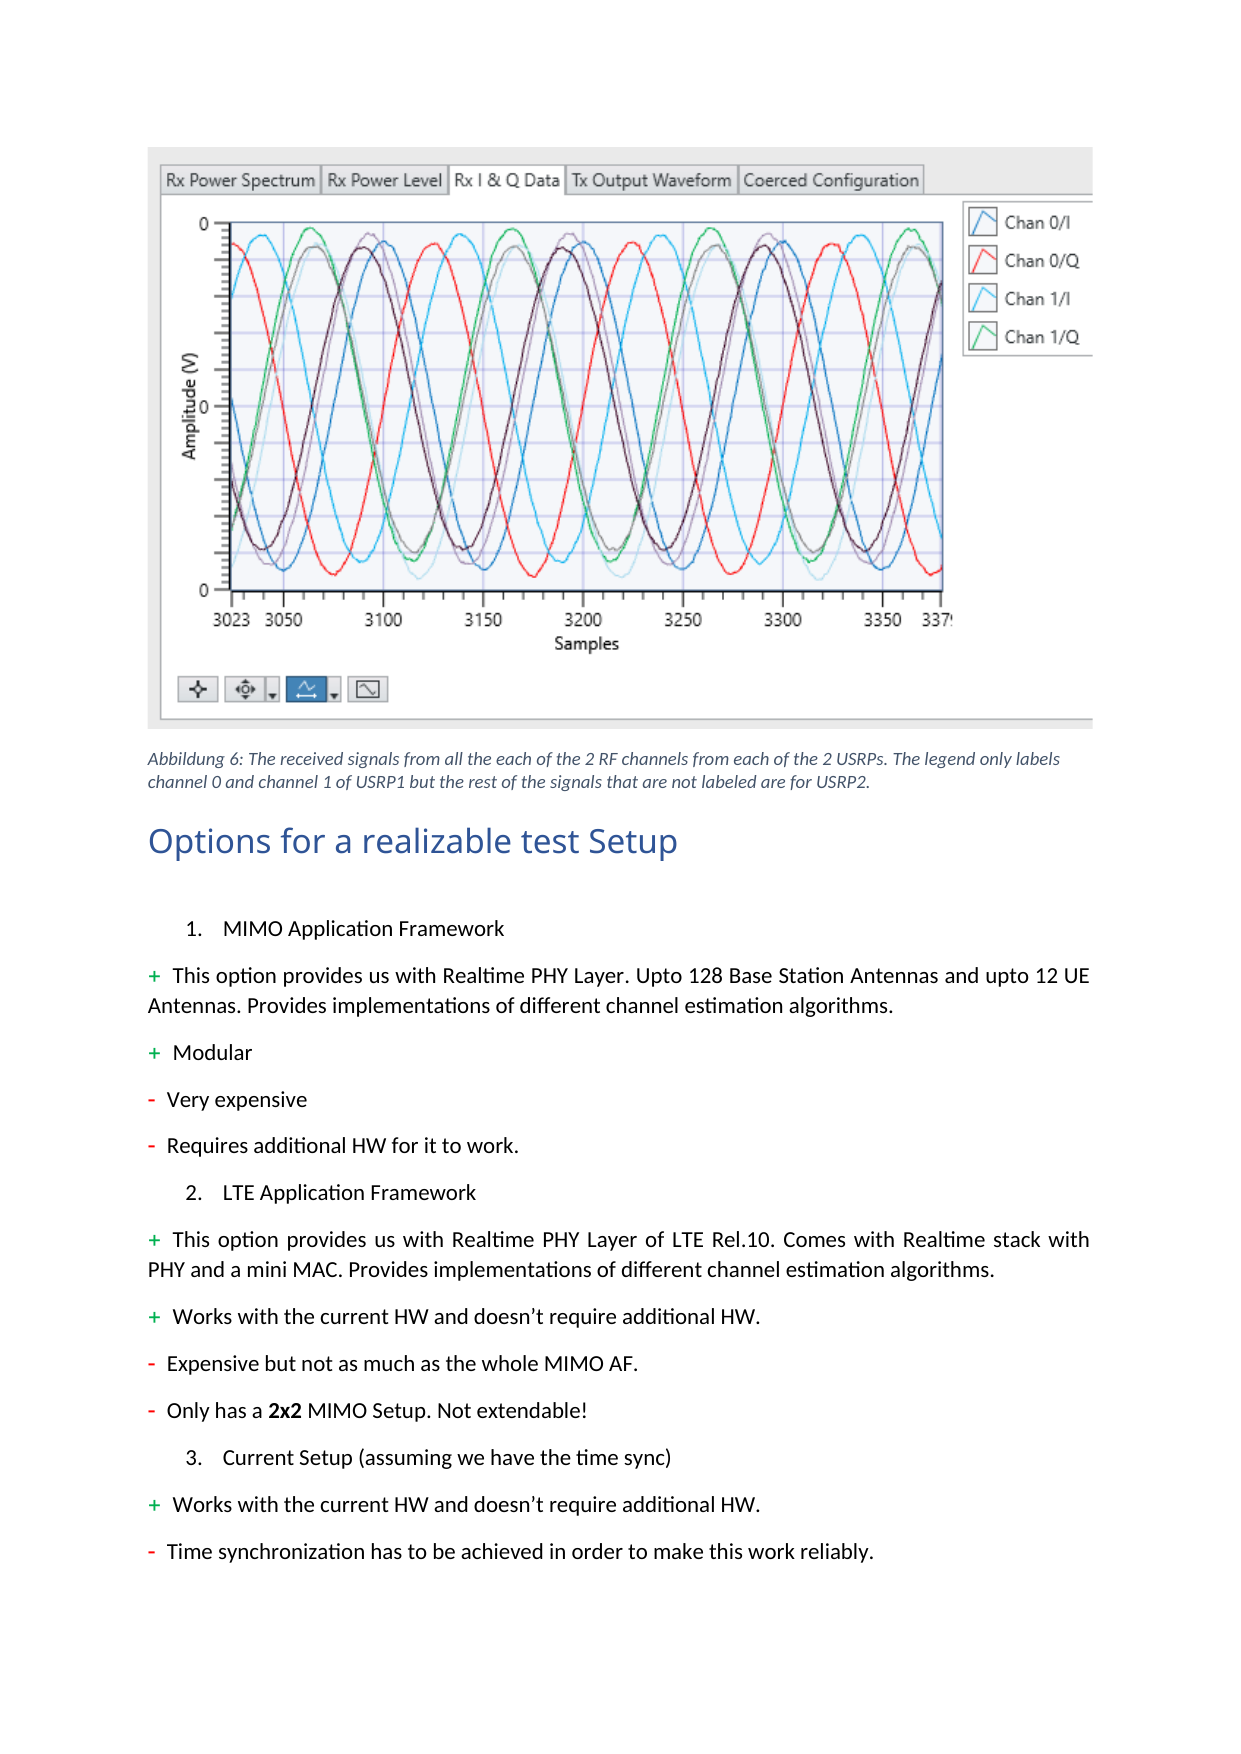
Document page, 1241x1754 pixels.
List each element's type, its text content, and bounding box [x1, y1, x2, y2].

subtitle Options for a realizable test Setup [148, 818, 1093, 863]
text Time synchronization has to be achieved in order to make this work reliably. [148, 1537, 1093, 1565]
text Only has a 2x2 MIMO Setup. Not extendable! [148, 1396, 1093, 1424]
text Works with the current HW and doesn’t require additional HW. [148, 1490, 1093, 1518]
list MIMO Application Framework [185, 914, 1093, 942]
list LTE Application Framework [185, 1178, 1093, 1206]
text Expensive but not as much as the whole MIMO AF. [148, 1349, 1093, 1377]
text This option provides us with Realtime PHY Layer. Upto 128 Base Station Antennas and upto 12 UE Antennas. Provides implementations of different channel estimation algorithms. [148, 961, 1093, 1019]
list Current Setup (assuming we have the time sync) [185, 1443, 1093, 1471]
text This option provides us with Realtime PHY Layer of LTE Rel.10. Comes with Realtime stack with PHY and a mini MAC. Provides implementations of different channel estimation algorithms. [148, 1225, 1093, 1283]
text Works with the current HW and doesn’t require additional HW. [148, 1302, 1093, 1330]
picture [147, 147, 1093, 729]
text Abbildung 6: The received signals from all the each of the 2 RF channels from each of the 2 USRPs. The legend only labels channel 0 and channel 1 of USRP1 but the rest of the signals that are not labeled are for USRP2. [148, 747, 1093, 793]
text Very expensive [148, 1085, 1093, 1113]
text Requires additional HW for it to work. [148, 1132, 1093, 1159]
text Modular [148, 1038, 1093, 1066]
